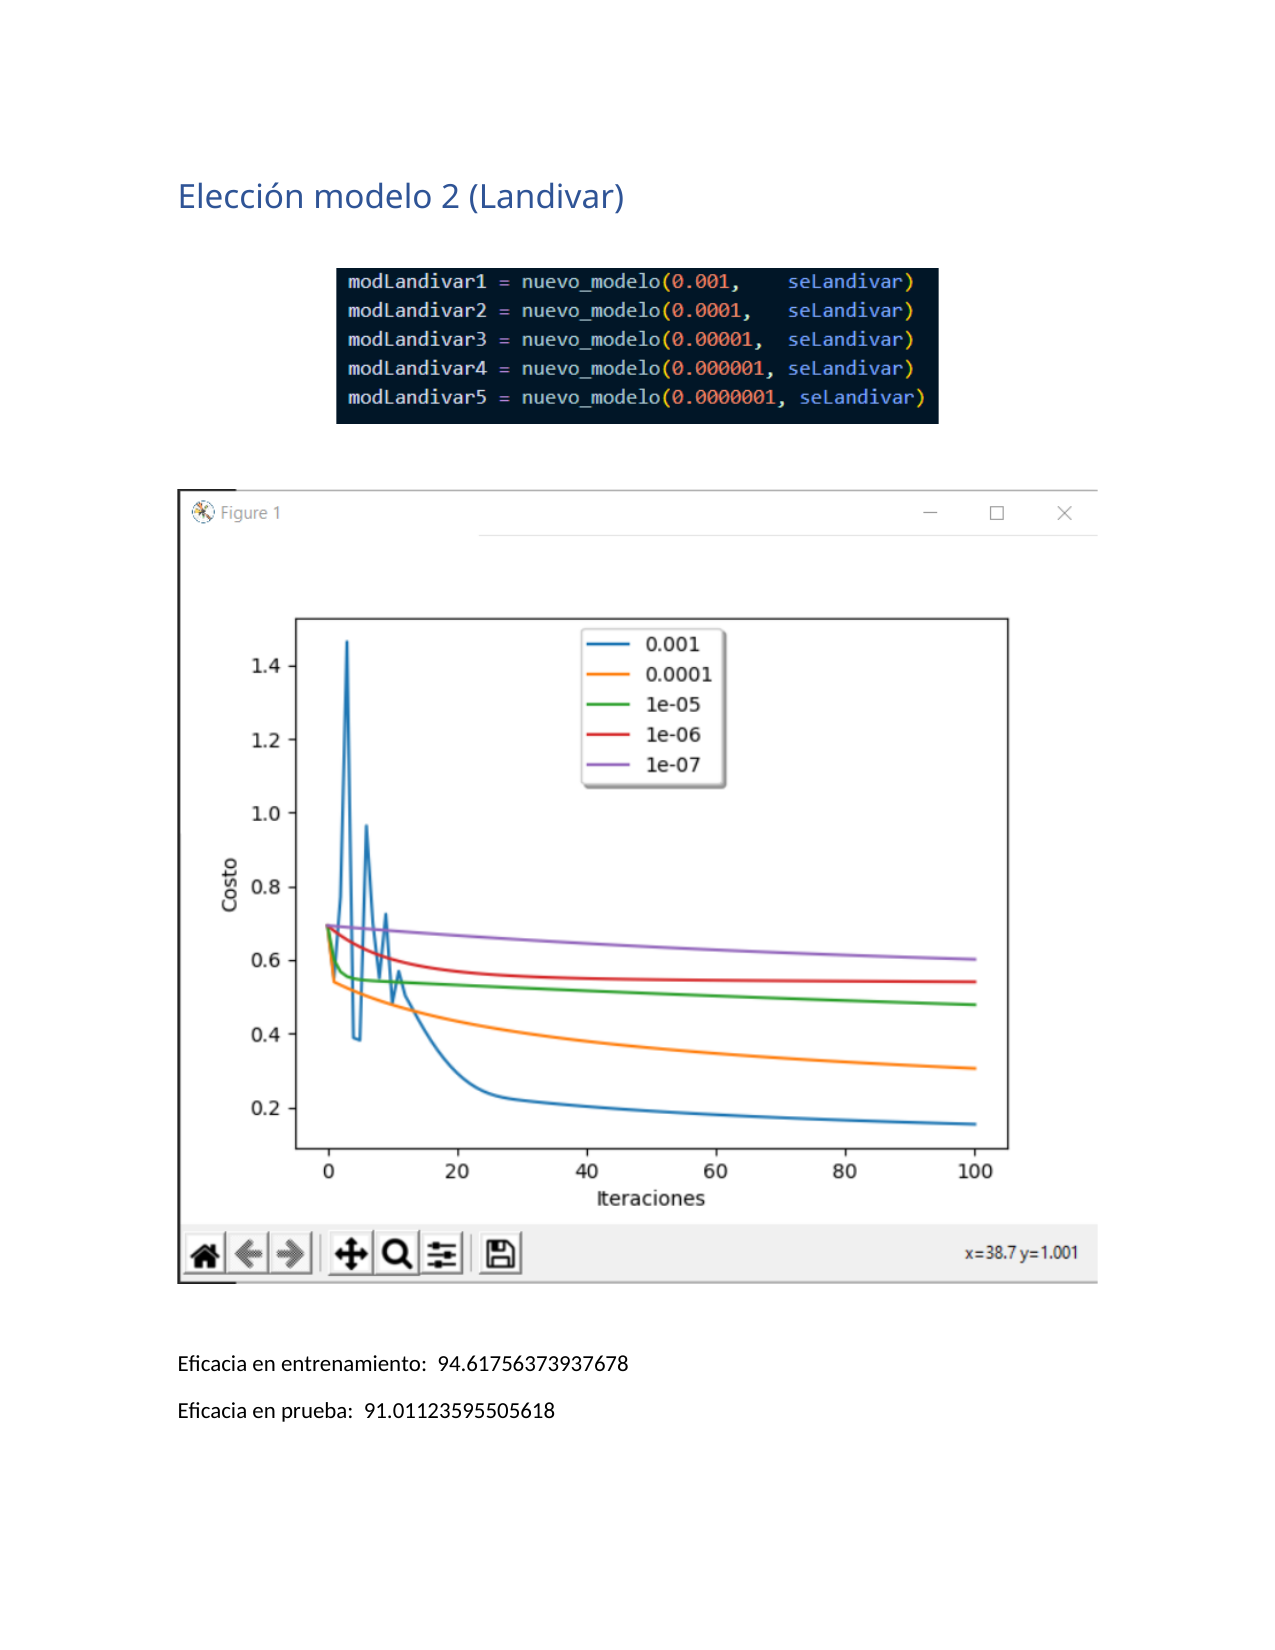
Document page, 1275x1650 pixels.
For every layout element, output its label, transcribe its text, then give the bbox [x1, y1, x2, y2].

picture [336, 268, 939, 424]
text Eficacia en entrenamiento: 94.61756373937678 [177, 1349, 1098, 1377]
text Eficacia en prueba: 91.01123595505618 [177, 1396, 1098, 1424]
subtitle Elección modelo 2 (Landivar) [177, 173, 1098, 218]
picture [177, 489, 1098, 1284]
